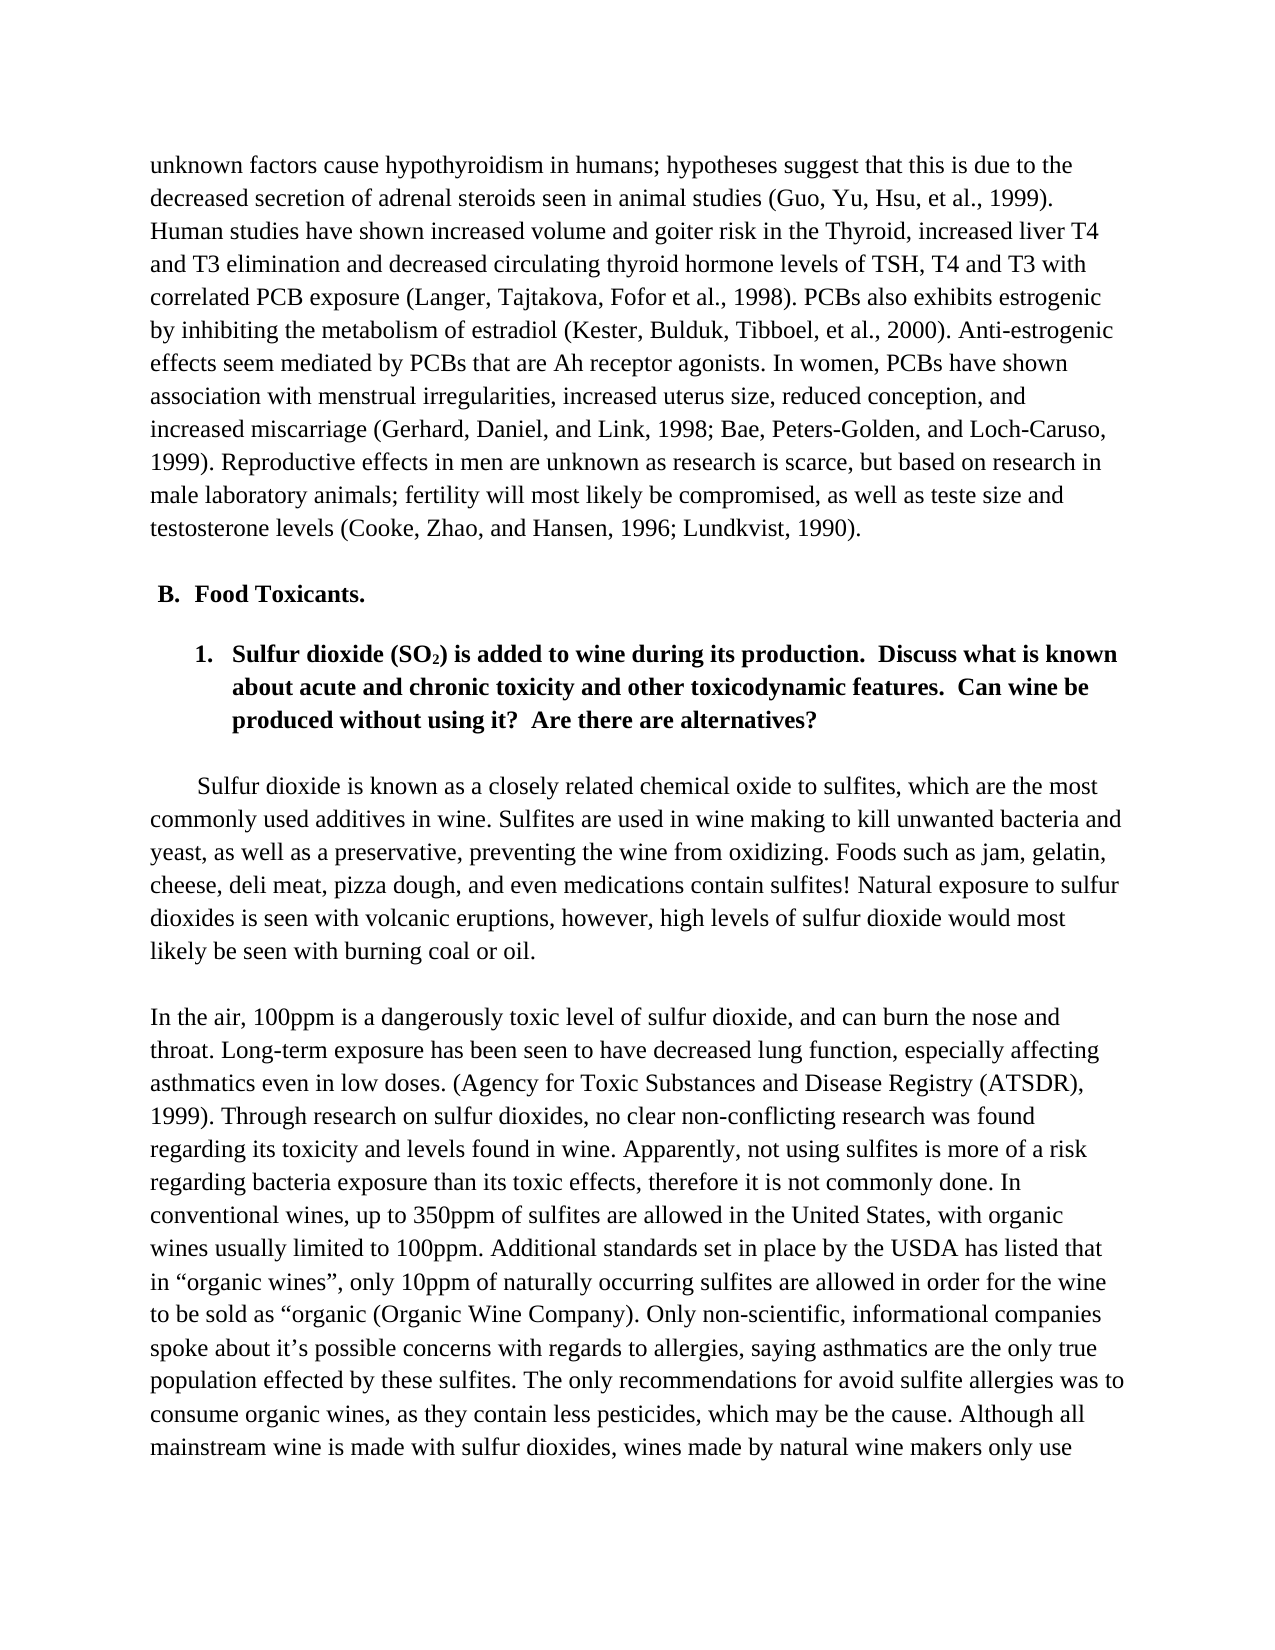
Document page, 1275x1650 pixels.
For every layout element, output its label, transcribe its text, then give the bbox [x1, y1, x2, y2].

list Sulfur dioxide (SO2) is added to wine during its production. Discuss what is known about acute and chronic toxicity and other toxicodynamic features. Can wine be produced without using it? Are there are alternatives? [194, 639, 1125, 734]
text Sulfur dioxide is known as a closely related chemical oxide to sulfites, which are the most commonly used additives in wine. Sulfites are used in wine making to kill unwanted bacteria and yeast, as well as a preservative, preventing the wine from oxidizing. Foods such as jam, gelatin, cheese, deli meat, pizza dough, and even medications contain sulfites! Natural exposure to sulfur dioxides is seen with volcanic eruptions, however, high levels of sulfur dioxide would most likely be seen with burning coal or oil. [150, 771, 1125, 965]
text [150, 1002, 1125, 1460]
list Food Toxicants. [157, 579, 1125, 636]
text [150, 150, 1125, 542]
